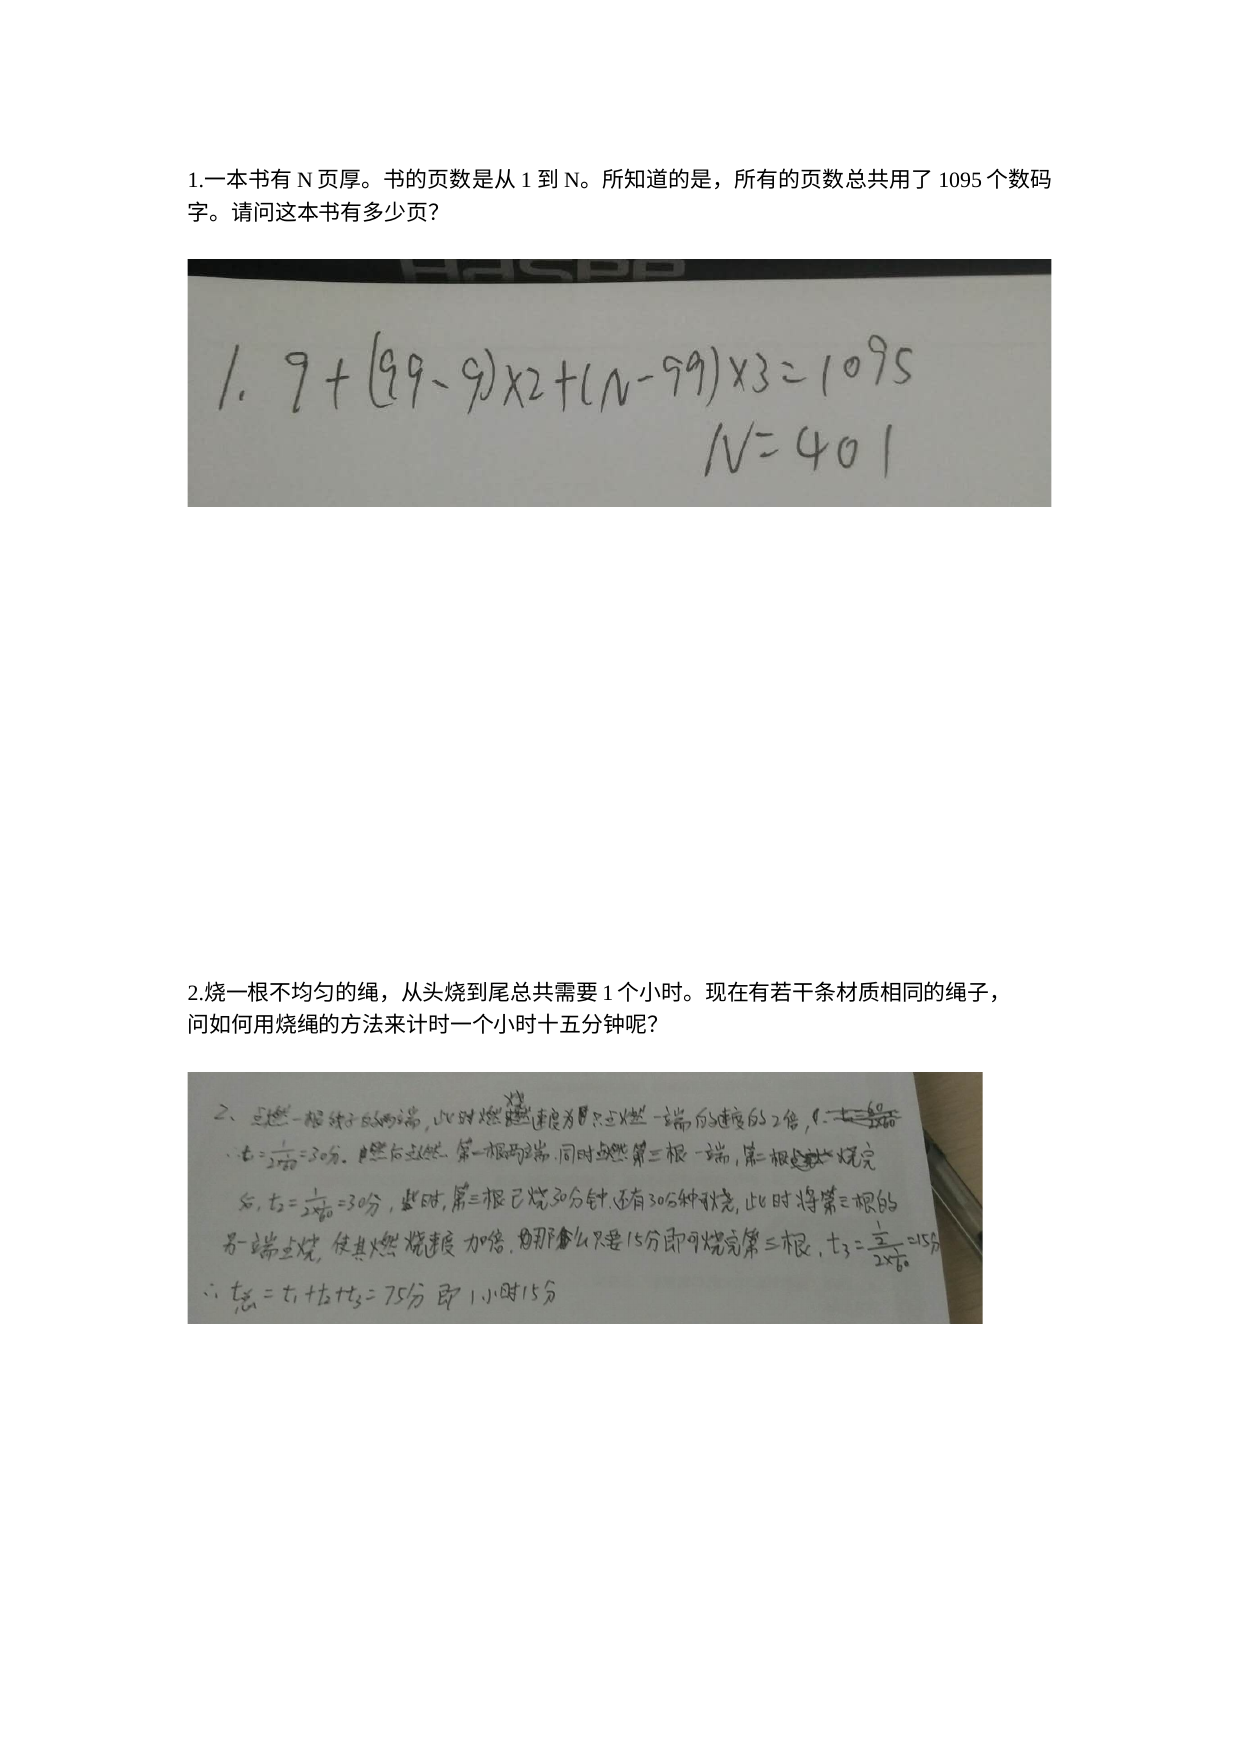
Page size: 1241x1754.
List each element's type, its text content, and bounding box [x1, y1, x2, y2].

picture [187, 259, 1052, 507]
text 2.烧一根不均匀的绳，从头烧到尾总共需要1个小时。现在有若干条材质相同的绳子， [187, 974, 1053, 1007]
picture [187, 1072, 983, 1324]
text 1.一本书有N页厚。书的页数是从1 到N。所知道的是，所有的页数总共用了1095个数码字。请问这本书有多少页？ [187, 162, 1053, 227]
text 问如何用烧绳的方法来计时一个小时十五分钟呢？ [187, 1007, 1053, 1039]
